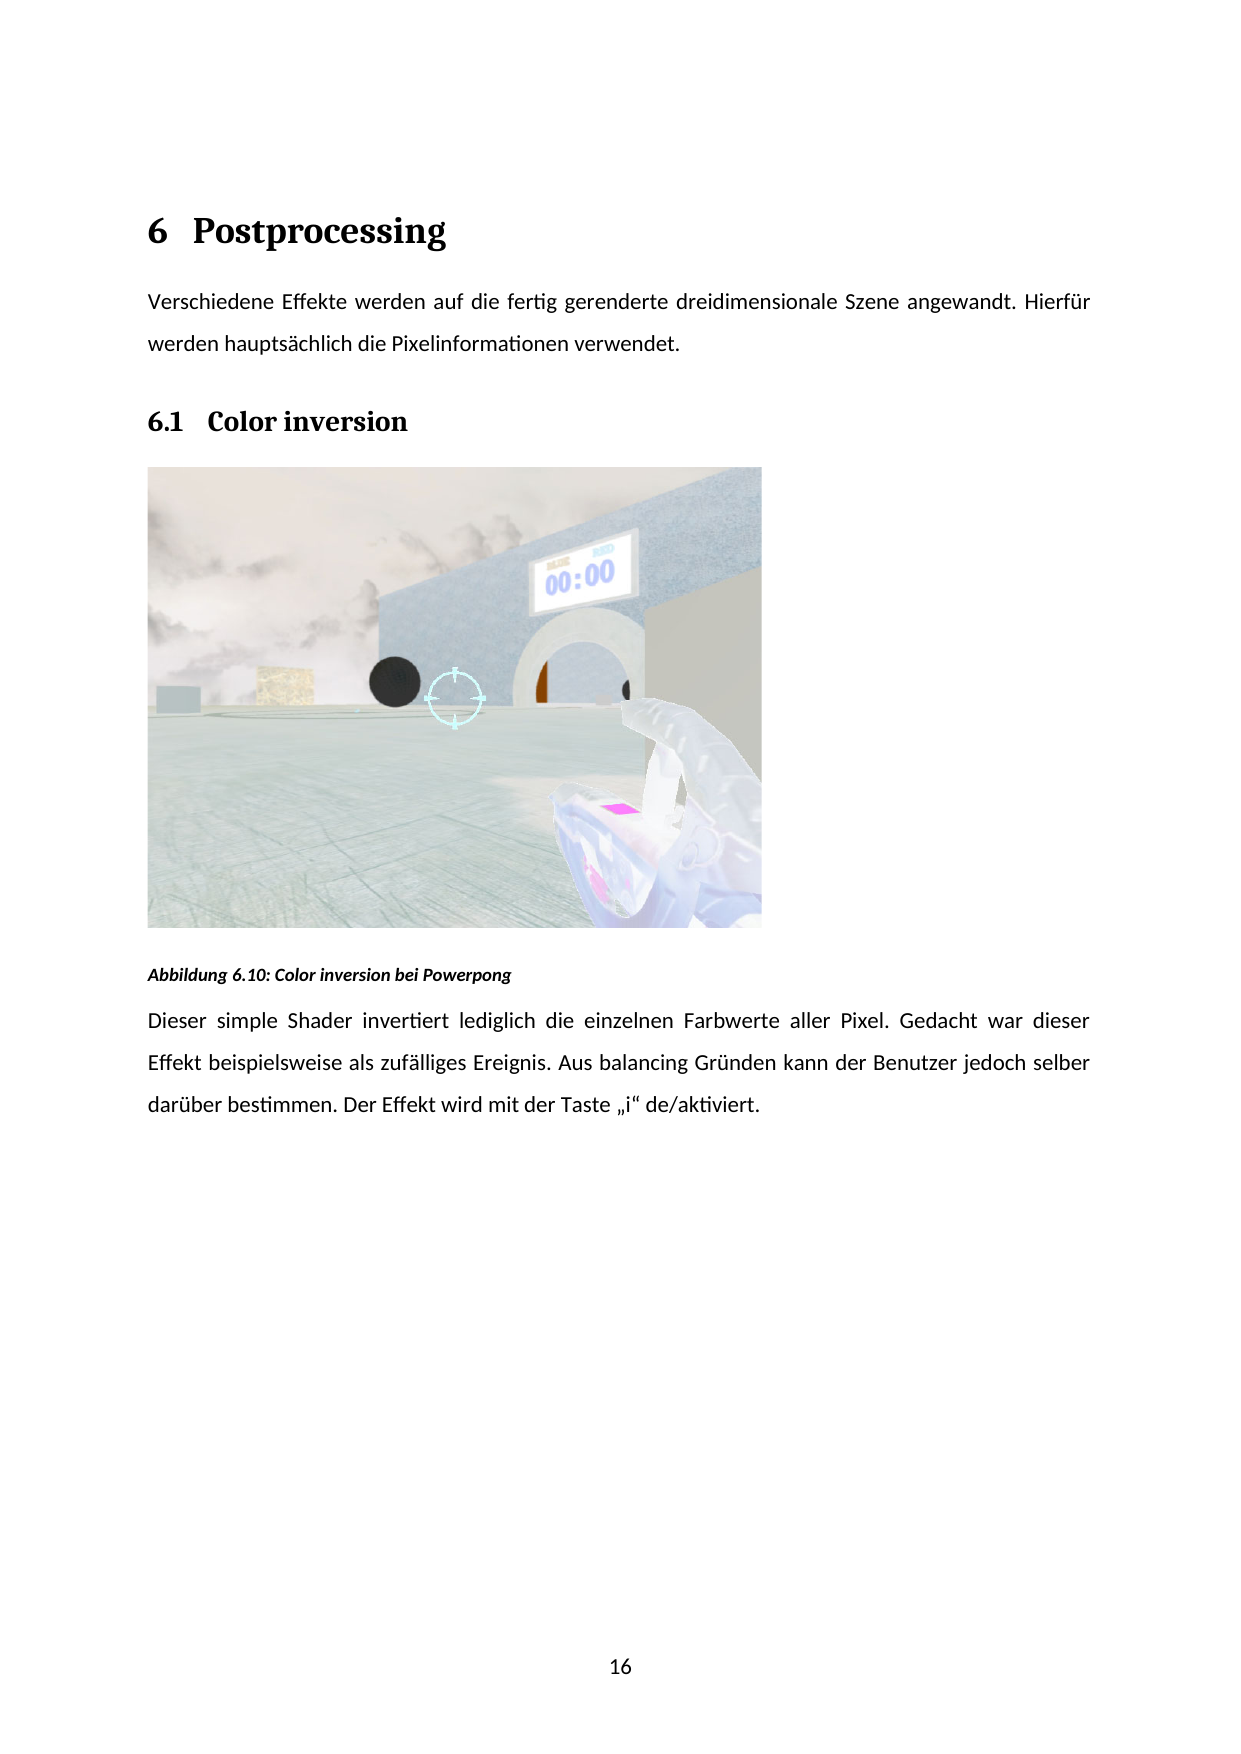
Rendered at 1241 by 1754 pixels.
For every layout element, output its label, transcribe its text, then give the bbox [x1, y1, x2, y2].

subtitle Postprocessing [148, 210, 1092, 253]
text Dieser simple Shader invertiert lediglich die einzelnen Farbwerte aller Pixel. Gedacht war dieser Effekt beispielsweise als zufälliges Ereignis. Aus balancing Gründen kann der Benutzer jedoch selber darüber bestimmen. Der Effekt wird mit der Taste „i“ de/aktiviert. [148, 1007, 1092, 1118]
text Verschiedene Effekte werden auf die fertig gerenderte dreidimensionale Szene angewandt. Hierfür werden hauptsächlich die Pixelinformationen verwendet. [148, 287, 1092, 357]
subtitle Color inversion [148, 405, 1092, 438]
picture [147, 467, 762, 928]
